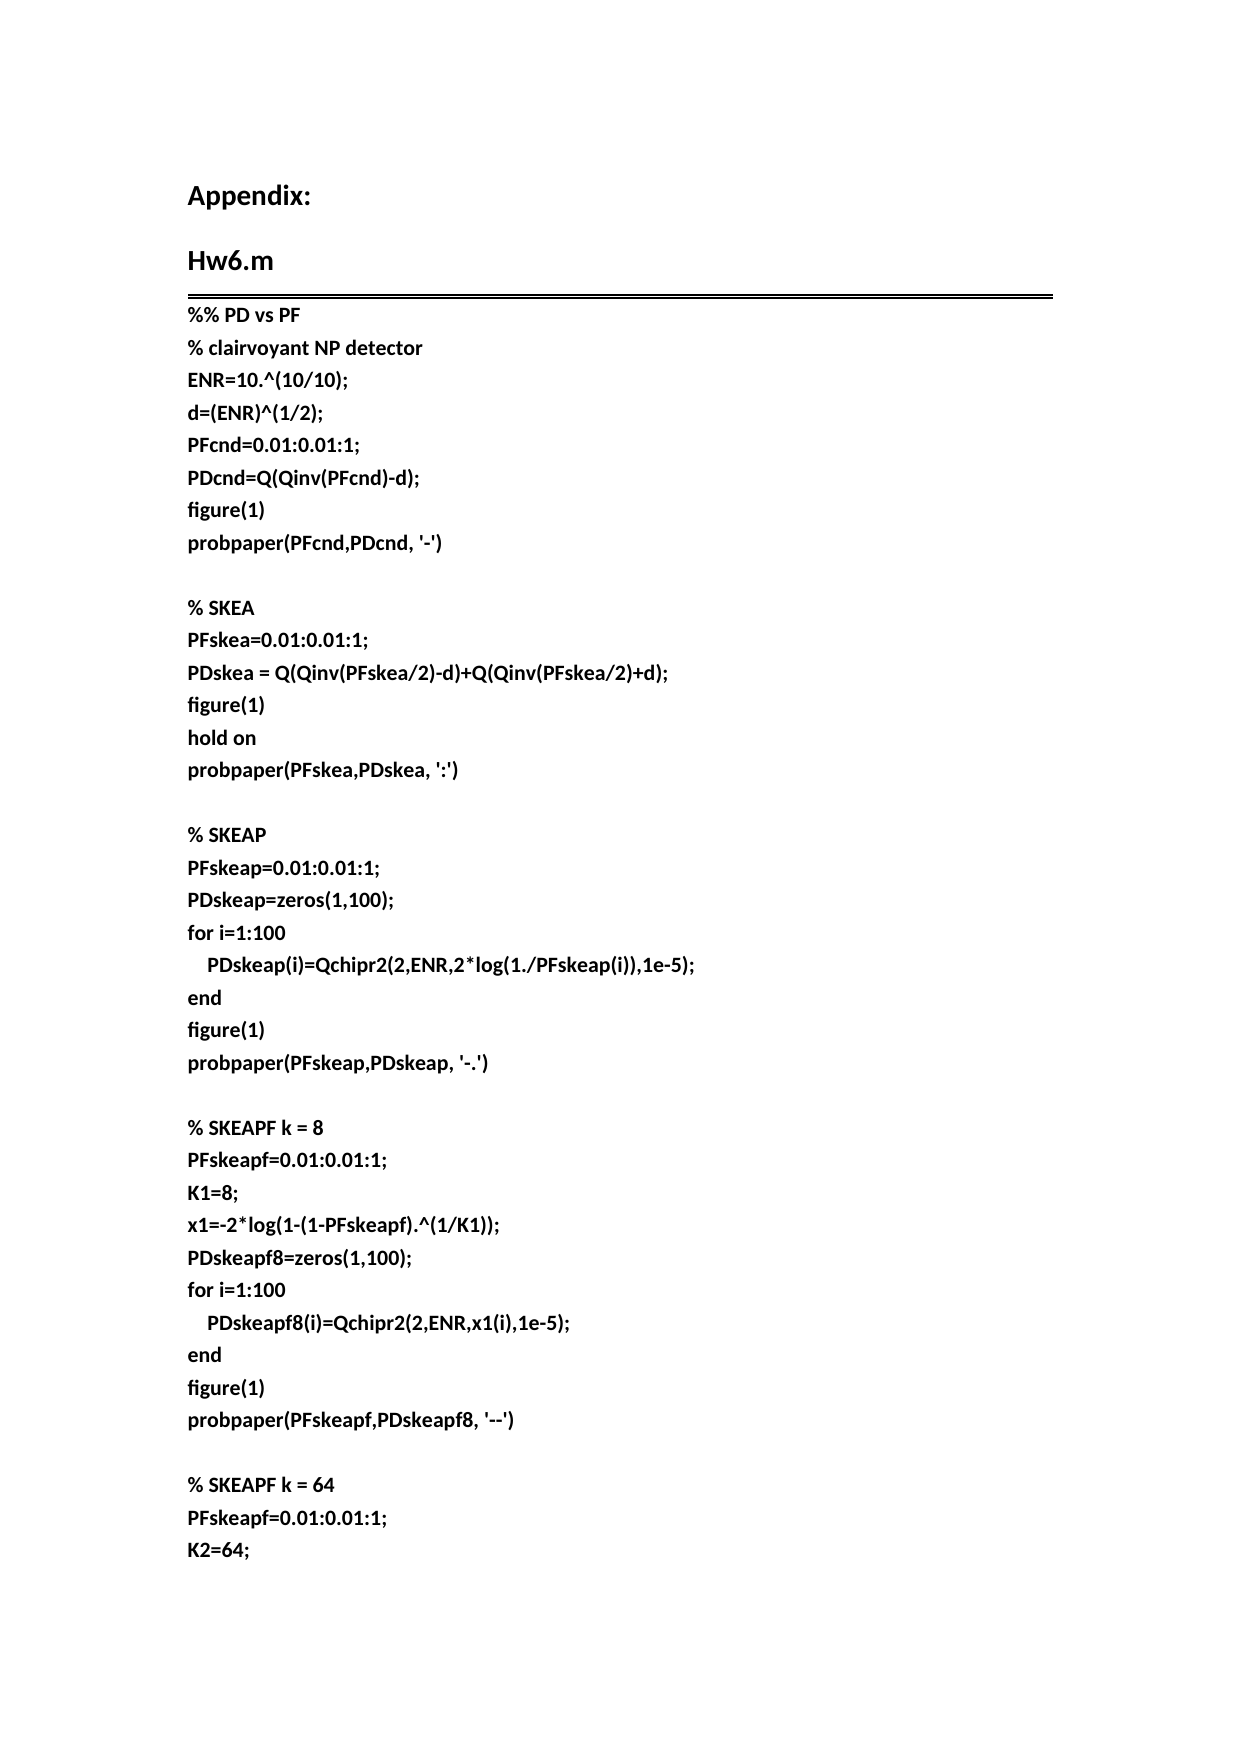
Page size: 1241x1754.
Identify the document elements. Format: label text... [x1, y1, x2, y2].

text % SKEAPF k = 64 [187, 1469, 1053, 1501]
text %% PD vs PF [187, 299, 1053, 331]
text end [187, 981, 1053, 1014]
text Hw6.m [187, 227, 1053, 299]
text K1=8; [187, 1176, 1053, 1209]
text x1=-2*log(1-(1-PFskeapf).^(1/K1)); [187, 1209, 1053, 1241]
text end [187, 1339, 1053, 1371]
text % SKEAP [187, 819, 1053, 851]
text probpaper(PFskeapf,PDskeapf8, '--') [187, 1404, 1053, 1436]
text PDskeapf8(i)=Qchipr2(2,ENR,x1(i),1e-5); [187, 1306, 1053, 1339]
text PDcnd=Q(Qinv(PFcnd)-d); [187, 461, 1053, 494]
text for i=1:100 [187, 1274, 1053, 1306]
text PDskeapf8=zeros(1,100); [187, 1241, 1053, 1274]
text PDskeap=zeros(1,100); [187, 884, 1053, 916]
text Appendix: [187, 162, 1053, 227]
text PFskeap=0.01:0.01:1; [187, 851, 1053, 884]
text d=(ENR)^(1/2); [187, 396, 1053, 429]
text PFskeapf=0.01:0.01:1; [187, 1144, 1053, 1176]
text PFskea=0.01:0.01:1; [187, 624, 1053, 656]
text ENR=10.^(10/10); [187, 364, 1053, 396]
text probpaper(PFcnd,PDcnd, '-') [187, 526, 1053, 559]
text probpaper(PFskea,PDskea, ':') [187, 754, 1053, 786]
text PFcnd=0.01:0.01:1; [187, 429, 1053, 461]
text K2=64; [187, 1534, 1053, 1566]
text PFskeapf=0.01:0.01:1; [187, 1501, 1053, 1534]
text figure(1) [187, 689, 1053, 721]
text % clairvoyant NP detector [187, 331, 1053, 364]
text % SKEA [187, 591, 1053, 624]
text figure(1) [187, 1014, 1053, 1046]
text figure(1) [187, 1371, 1053, 1404]
text for i=1:100 [187, 916, 1053, 949]
text figure(1) [187, 494, 1053, 526]
text % SKEAPF k = 8 [187, 1111, 1053, 1144]
text probpaper(PFskeap,PDskeap, '-.') [187, 1046, 1053, 1079]
text hold on [187, 721, 1053, 754]
text PDskeap(i)=Qchipr2(2,ENR,2*log(1./PFskeap(i)),1e-5); [187, 949, 1053, 981]
text PDskea = Q(Qinv(PFskea/2)-d)+Q(Qinv(PFskea/2)+d); [187, 656, 1053, 689]
